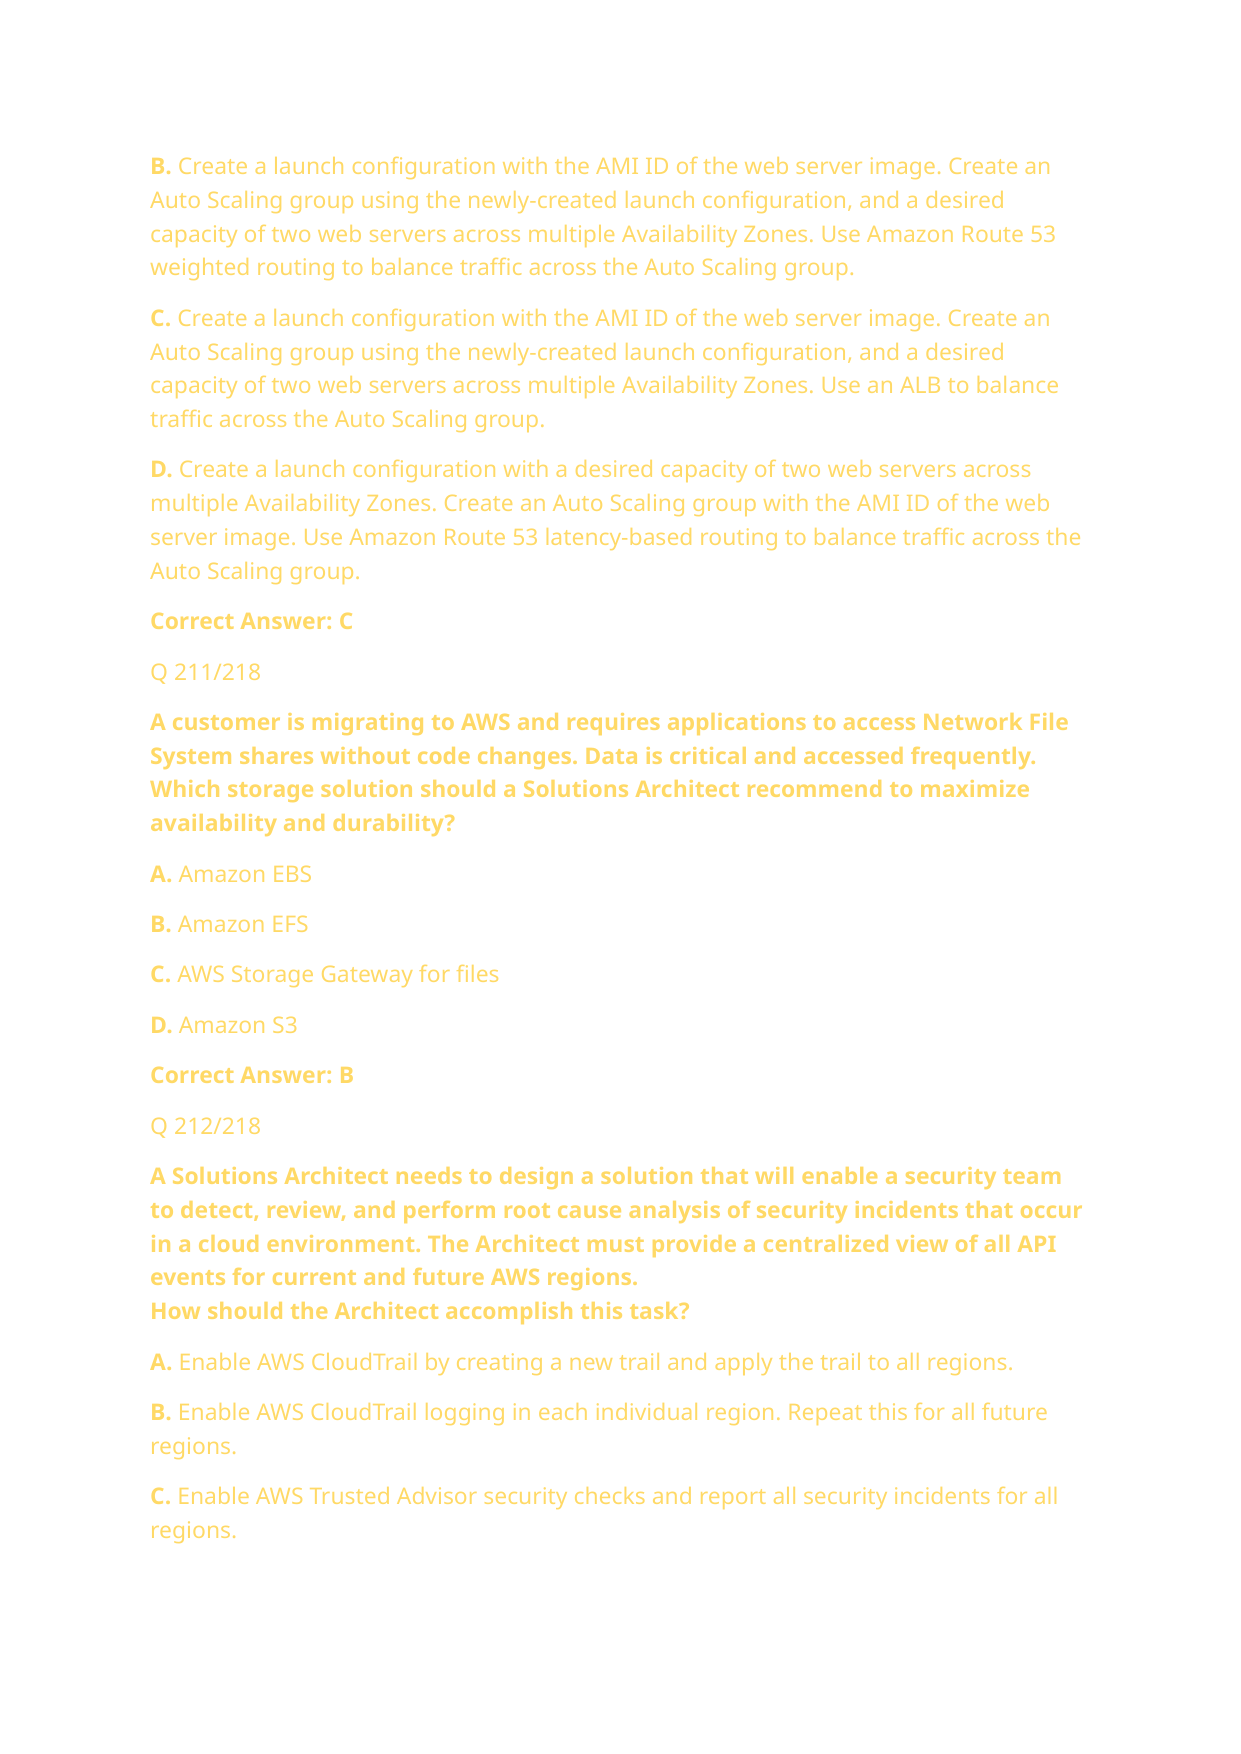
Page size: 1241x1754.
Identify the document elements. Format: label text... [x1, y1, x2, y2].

text Q 211/218 [150, 655, 1090, 687]
text Correct Answer: C [150, 605, 1090, 636]
text Correct Answer: B [150, 1059, 1090, 1090]
text C. AWS Storage Gateway for files [150, 958, 1090, 989]
text B. Create a launch configuration with the AMI ID of the web server image. Create an Auto Scaling group using the newly-created launch configuration, and a desired capacity of two web servers across multiple Availability Zones. Use Amazon Route 53 weighted routing to balance traffic across the Auto Scaling group. [150, 150, 1090, 282]
text D. Amazon S3 [150, 1009, 1090, 1040]
text A customer is migrating to AWS and requires applications to access Network File System shares without code changes. Data is critical and accessed frequently. Which storage solution should a Solutions Architect recommend to maximize availability and durability? [150, 706, 1090, 838]
text C. Create a launch configuration with the AMI ID of the web server image. Create an Auto Scaling group using the newly-created launch configuration, and a desired capacity of two web servers across multiple Availability Zones. Use an ALB to balance traffic across the Auto Scaling group. [150, 302, 1090, 434]
text A Solutions Architect needs to design a solution that will enable a security team to detect, review, and perform root cause analysis of security incidents that occur in a cloud environment. The Architect must provide a centralized view of all API events for current and future AWS regions. How should the Architect accomplish this task? [150, 1160, 1090, 1326]
text D. Create a launch configuration with a desired capacity of two web servers across multiple Availability Zones. Create an Auto Scaling group with the AMI ID of the web server image. Use Amazon Route 53 latency-based routing to balance traffic across the Auto Scaling group. [150, 453, 1090, 586]
text C. Enable AWS Trusted Advisor security checks and report all security incidents for all regions. [150, 1480, 1090, 1545]
text A. Enable AWS CloudTrail by creating a new trail and apply the trail to all regions. [150, 1345, 1090, 1377]
text A. Amazon EBS [150, 857, 1090, 889]
text B. Amazon EFS [150, 908, 1090, 939]
text B. Enable AWS CloudTrail logging in each individual region. Repeat this for all future regions. [150, 1396, 1090, 1461]
text Q 212/218 [150, 1109, 1090, 1141]
